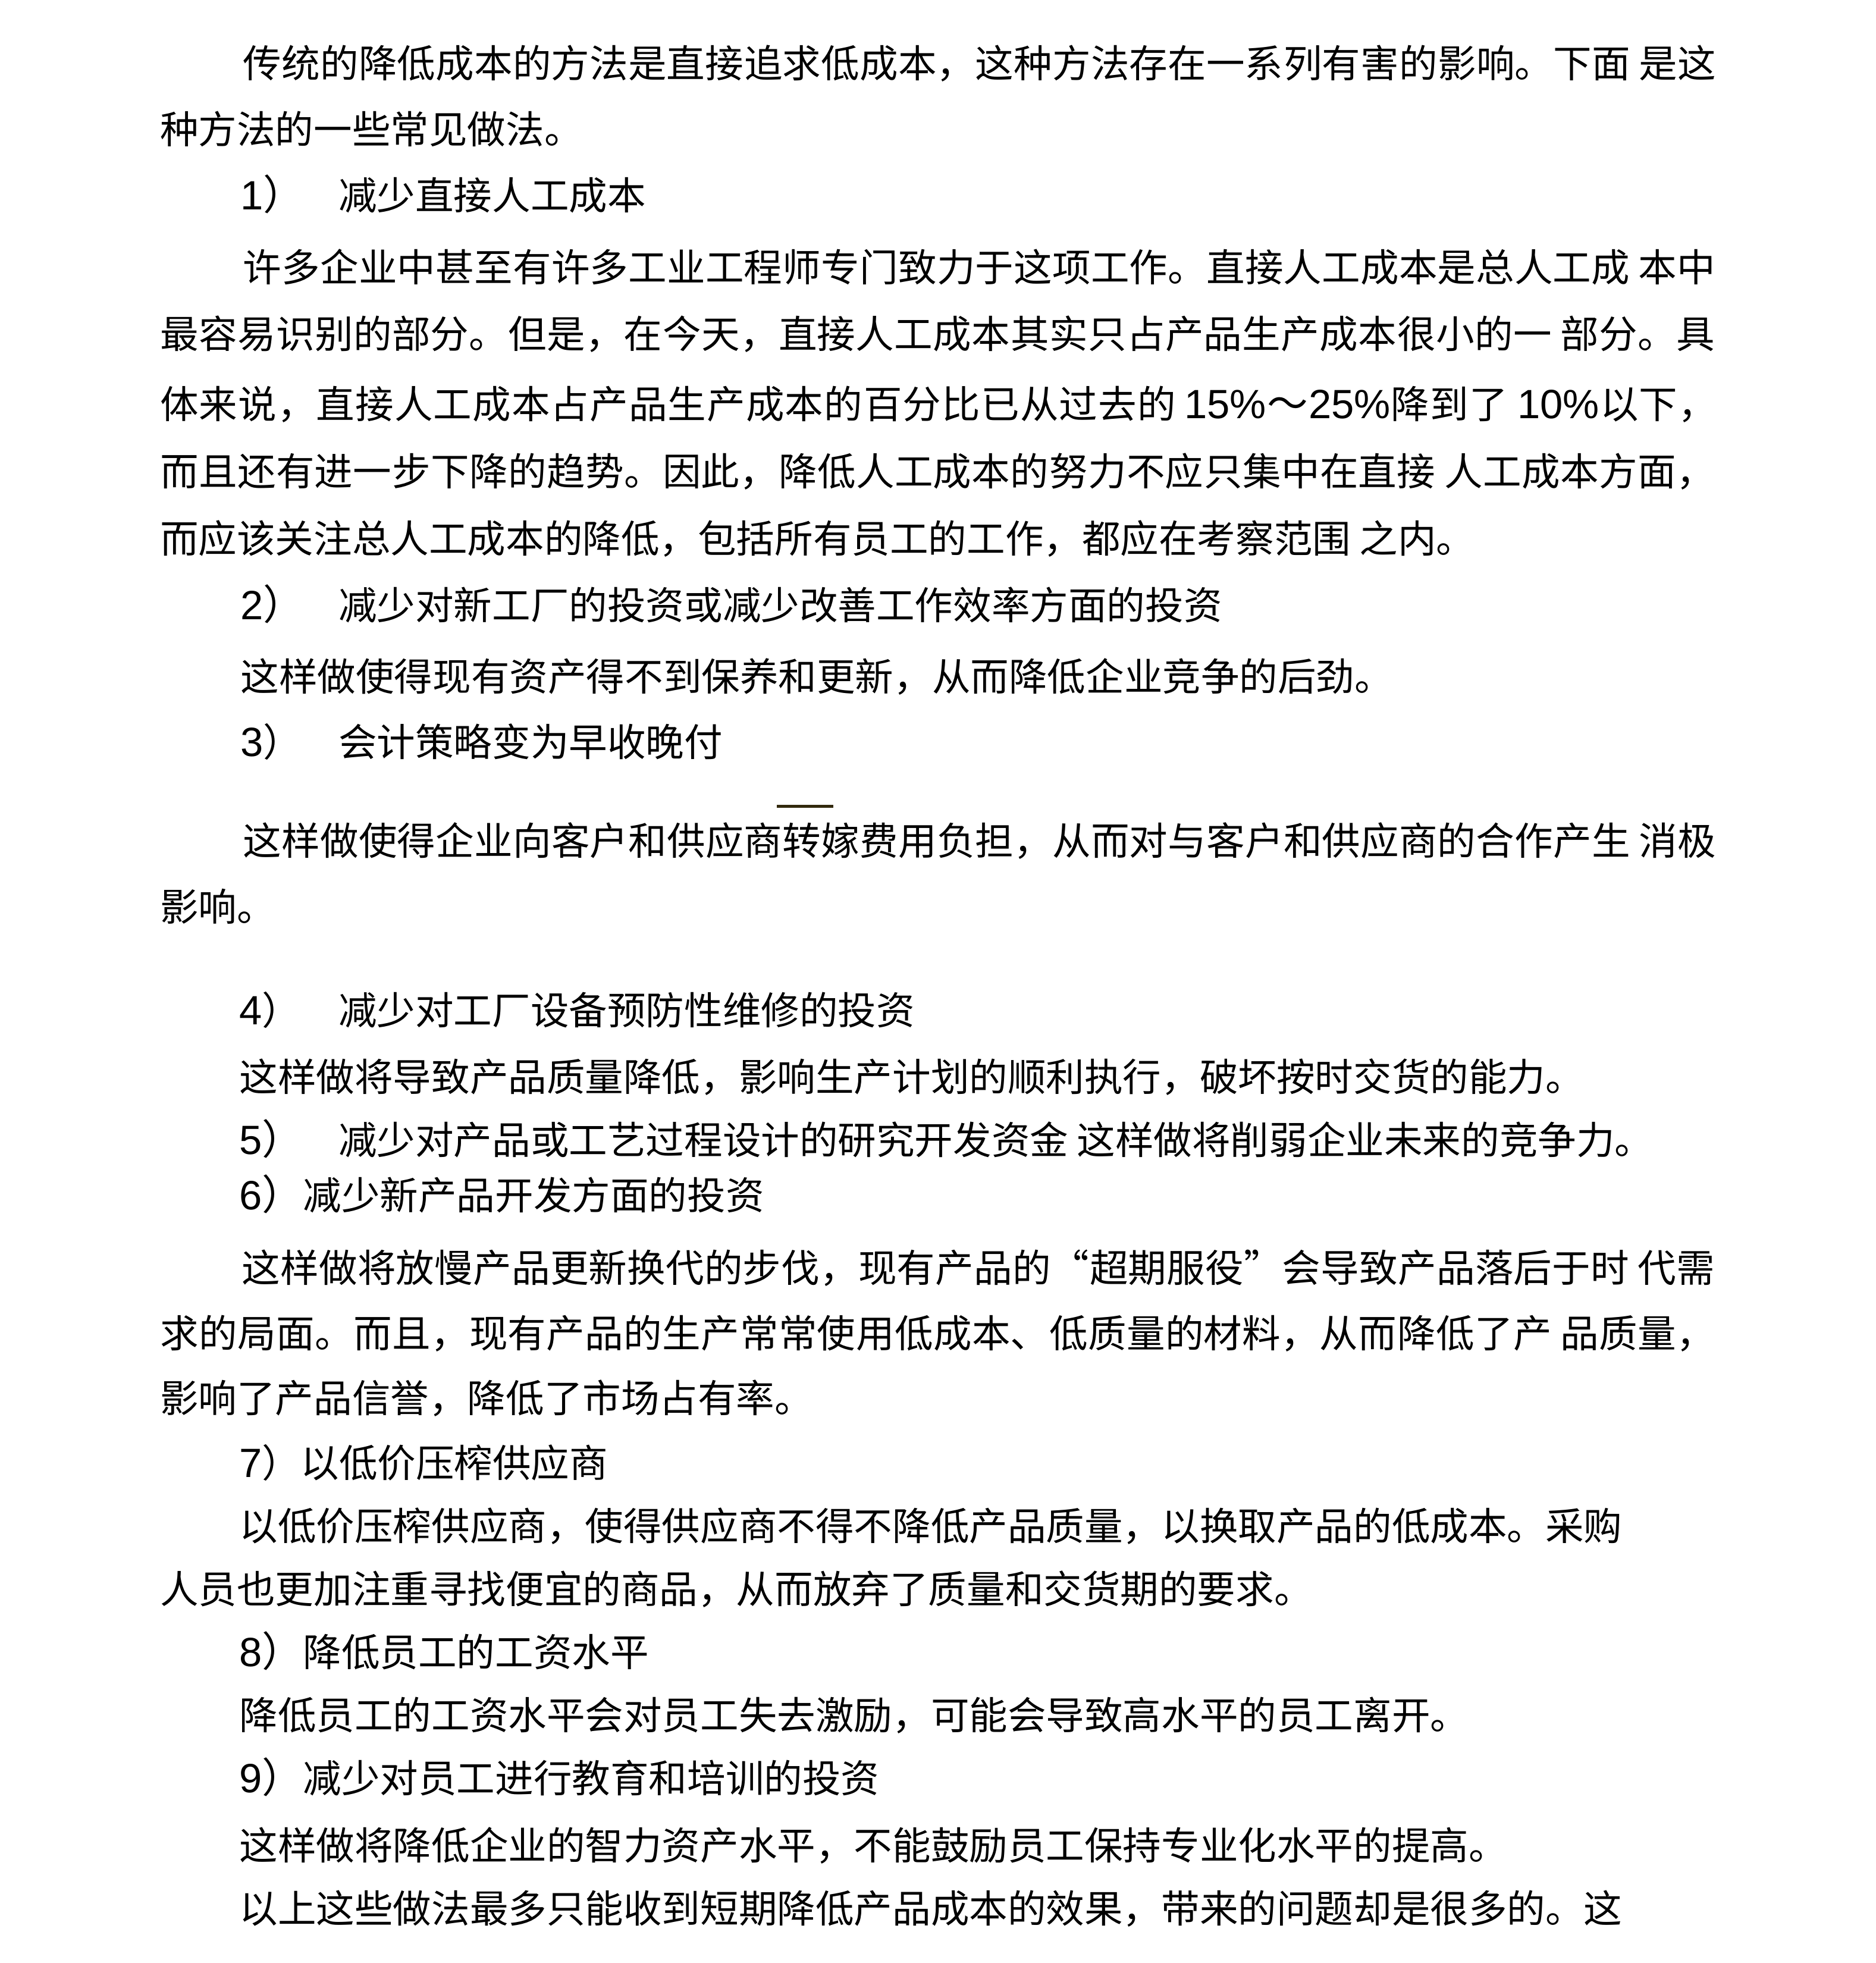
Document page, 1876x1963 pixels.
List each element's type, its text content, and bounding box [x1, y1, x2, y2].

text 许多企业中甚至有许多工业工程师专门致力于这项工作。直接人工成本是总人工成 本中最容易识别的部分。但是，在今天，直接人工成本其实只占产品生产成本很小的一 部分。具体来说，直接人工成本占产品生产成本的百分比已从过去的15%〜25%降到了 10%以下，而且还有进一步下降的趋势。因此，降低人工成本的努力不应只集中在直接 人工成本方面，而应该关注总人工成本的降低，包括所有员工的工作，都应在考察范围 之内。 [160, 237, 1717, 564]
text 2） 减少对新工厂的投资或减少改善工作效率方面的投资 [240, 575, 1717, 631]
text 4） 减少对工厂设备预防性维修的投资 [239, 980, 1717, 1036]
text 以低价压榨供应商，使得供应商不得不降低产品质量，以换取产品的低成本。采购 [239, 1496, 1717, 1551]
text 这样做使得现有资产得不到保养和更新，从而降低企业竞争的后劲。 [240, 647, 1717, 703]
text 1） 减少直接人工成本 [240, 165, 1717, 221]
text 9）减少对员工进行教育和培训的投资 [239, 1748, 1717, 1804]
text 传统的降低成本的方法是直接追求低成本，这种方法存在一系列有害的影响。下面 是这种方法的一些常见做法。 [160, 33, 1717, 155]
text 降低员工的工资水平会对员工失去激励，可能会导致高水平的员工离开。 [239, 1685, 1717, 1741]
text 5） 减少对产品或工艺过程设计的研究开发资金 这样做将削弱企业未来的竞争力。 [239, 1110, 1717, 1165]
text 这样做将放慢产品更新换代的步伐，现有产品的“超期服役”会导致产品落后于时 代需求的局面。而且，现有产品的生产常常使用低成本、低质量的材料，从而降低了产 品质量，影响了产品信誉，降低了市场占有率。 [160, 1238, 1717, 1423]
text 这样做将导致产品质量降低，影响生产计划的顺利执行，破坏按时交货的能力。 [239, 1046, 1717, 1102]
text 这样做将降低企业的智力资产水平，不能鼓励员工保持专业化水平的提高。 [239, 1815, 1717, 1871]
text 3） 会计策略变为早收晚付 [240, 711, 1717, 767]
text 人员也更加注重寻找便宜的商品，从而放弃了质量和交货期的要求。 [160, 1559, 1717, 1614]
text 6）减少新产品开发方面的投资 [239, 1165, 1717, 1221]
text 8）降低员工的工资水平 [239, 1622, 1717, 1677]
text 这样做使得企业向客户和供应商转嫁费用负担，从而对与客户和供应商的合作产生 消极影响。 [160, 810, 1717, 932]
text 7）以低价压榨供应商 [239, 1433, 1717, 1488]
text 以上这些做法最多只能收到短期降低产品成本的效果，带来的问题却是很多的。这 [239, 1878, 1717, 1934]
